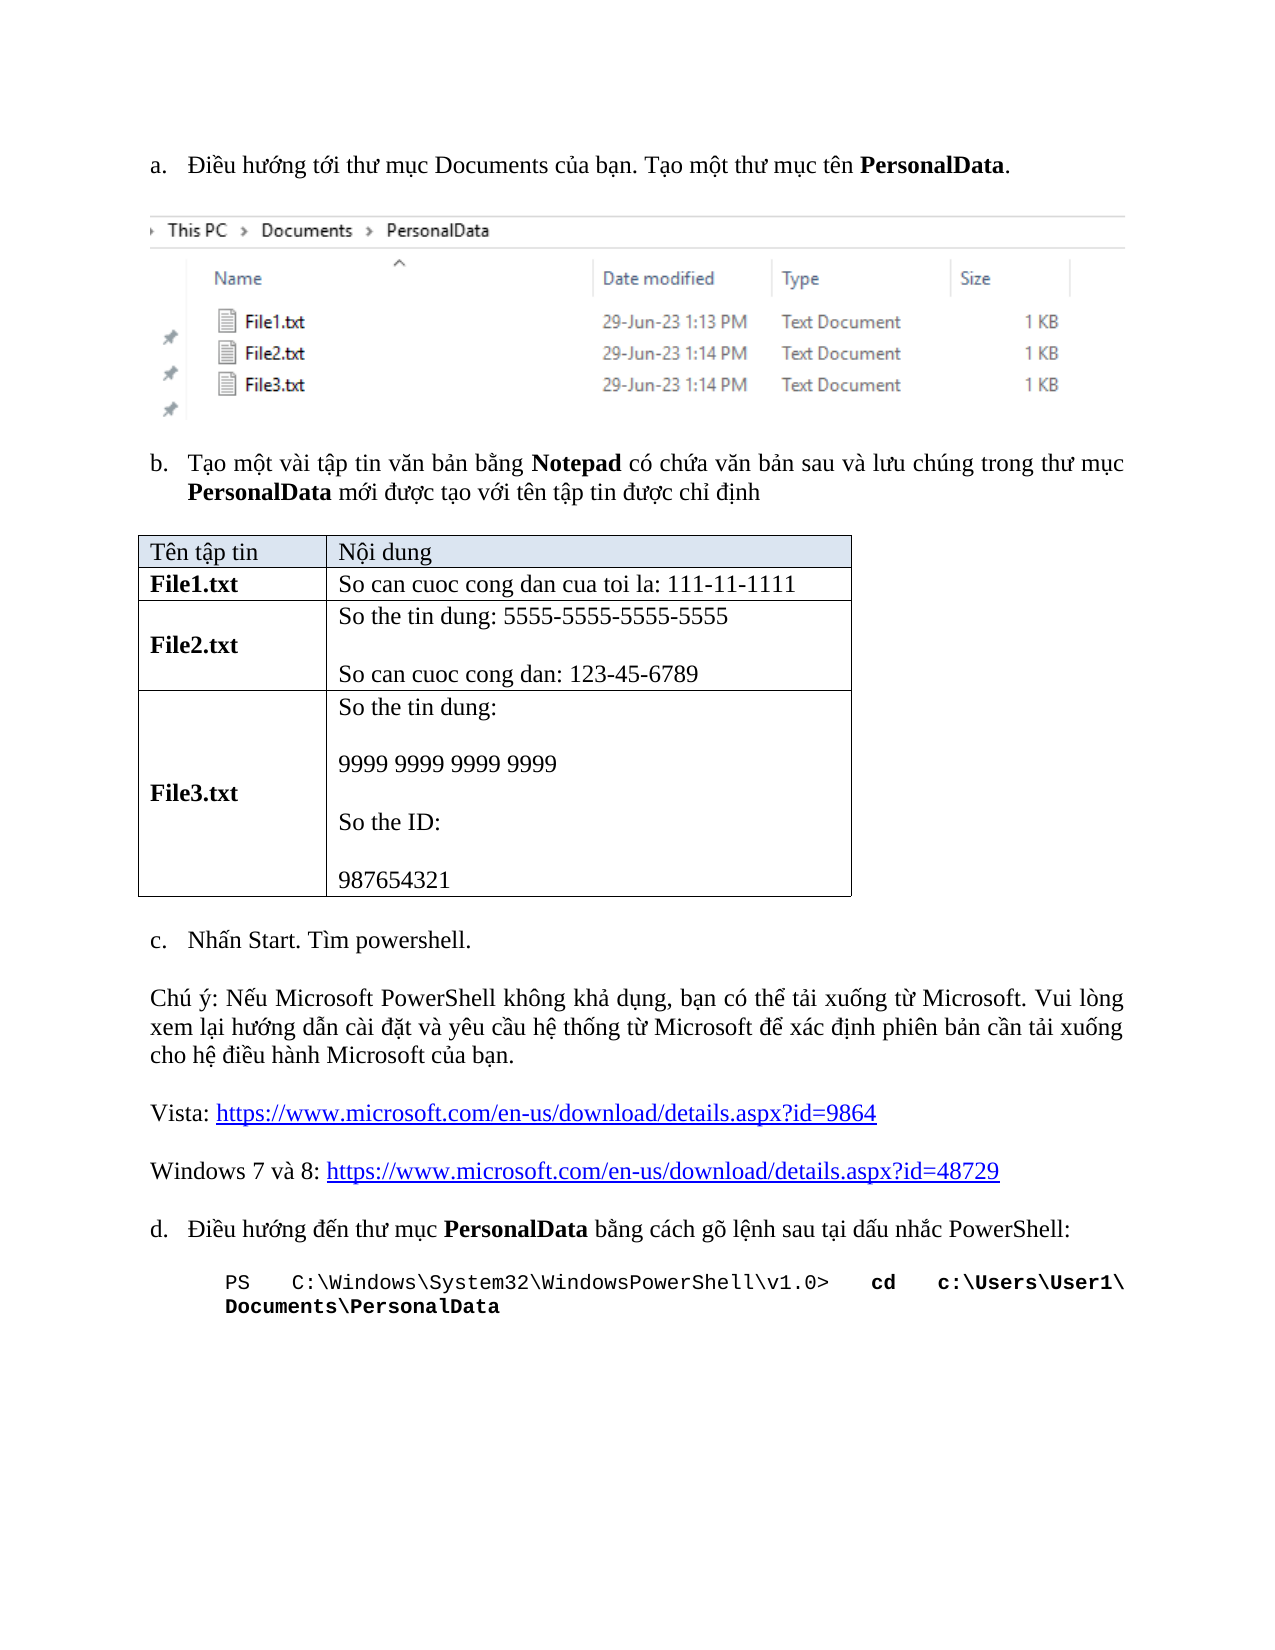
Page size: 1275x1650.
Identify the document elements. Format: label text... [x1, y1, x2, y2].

list Điều hướng đến thư mục PersonalData bằng cách gõ lệnh sau tại dấu nhắc PowerShell: [150, 1214, 1125, 1243]
text Chú ý: Nếu Microsoft PowerShell không khả dụng, bạn có thể tải xuống từ Microsoft. Vui lòng xem lại hướng dẫn cài đặt và yêu cầu hệ thống từ Microsoft để xác định phiên bản cần tải xuống cho hệ điều hành Microsoft của bạn. [150, 983, 1125, 1069]
table_cell File3.txt [139, 691, 326, 896]
table_cell So the tin dung: 9999 9999 9999 9999 So the ID: 987654321 [327, 691, 851, 896]
text PS C:\Windows\System32\WindowsPowerShell\v1.0> cd c:\Users\User1\Documents\PersonalData [225, 1272, 1125, 1319]
text Windows 7 và 8: https://www.microsoft.com/en-us/download/details.aspx?id=48729 [150, 1156, 1125, 1185]
list Điều hướng tới thư mục Documents của bạn. Tạo một thư mục tên PersonalData. [150, 150, 1125, 179]
list Tạo một vài tập tin văn bản bằng Notepad có chứa văn bản sau và lưu chúng trong thư mục PersonalData mới được tạo với tên tập tin được chỉ định [150, 448, 1125, 506]
list Nhấn Start. Tìm powershell. [150, 925, 1125, 954]
table_header Nội dung [327, 536, 851, 567]
table_header Tên tập tin [139, 536, 326, 567]
table_cell File2.txt [139, 601, 326, 689]
table_cell So the tin dung: 5555-5555-5555-5555 So can cuoc cong dan: 123-45-6789 [327, 601, 851, 689]
text Vista: https://www.microsoft.com/en-us/download/details.aspx?id=9864 [150, 1098, 1125, 1127]
table_cell File1.txt [139, 568, 326, 599]
table_cell So can cuoc cong dan cua toi la: 111-11-1111 [327, 568, 851, 599]
picture [150, 207, 1125, 420]
